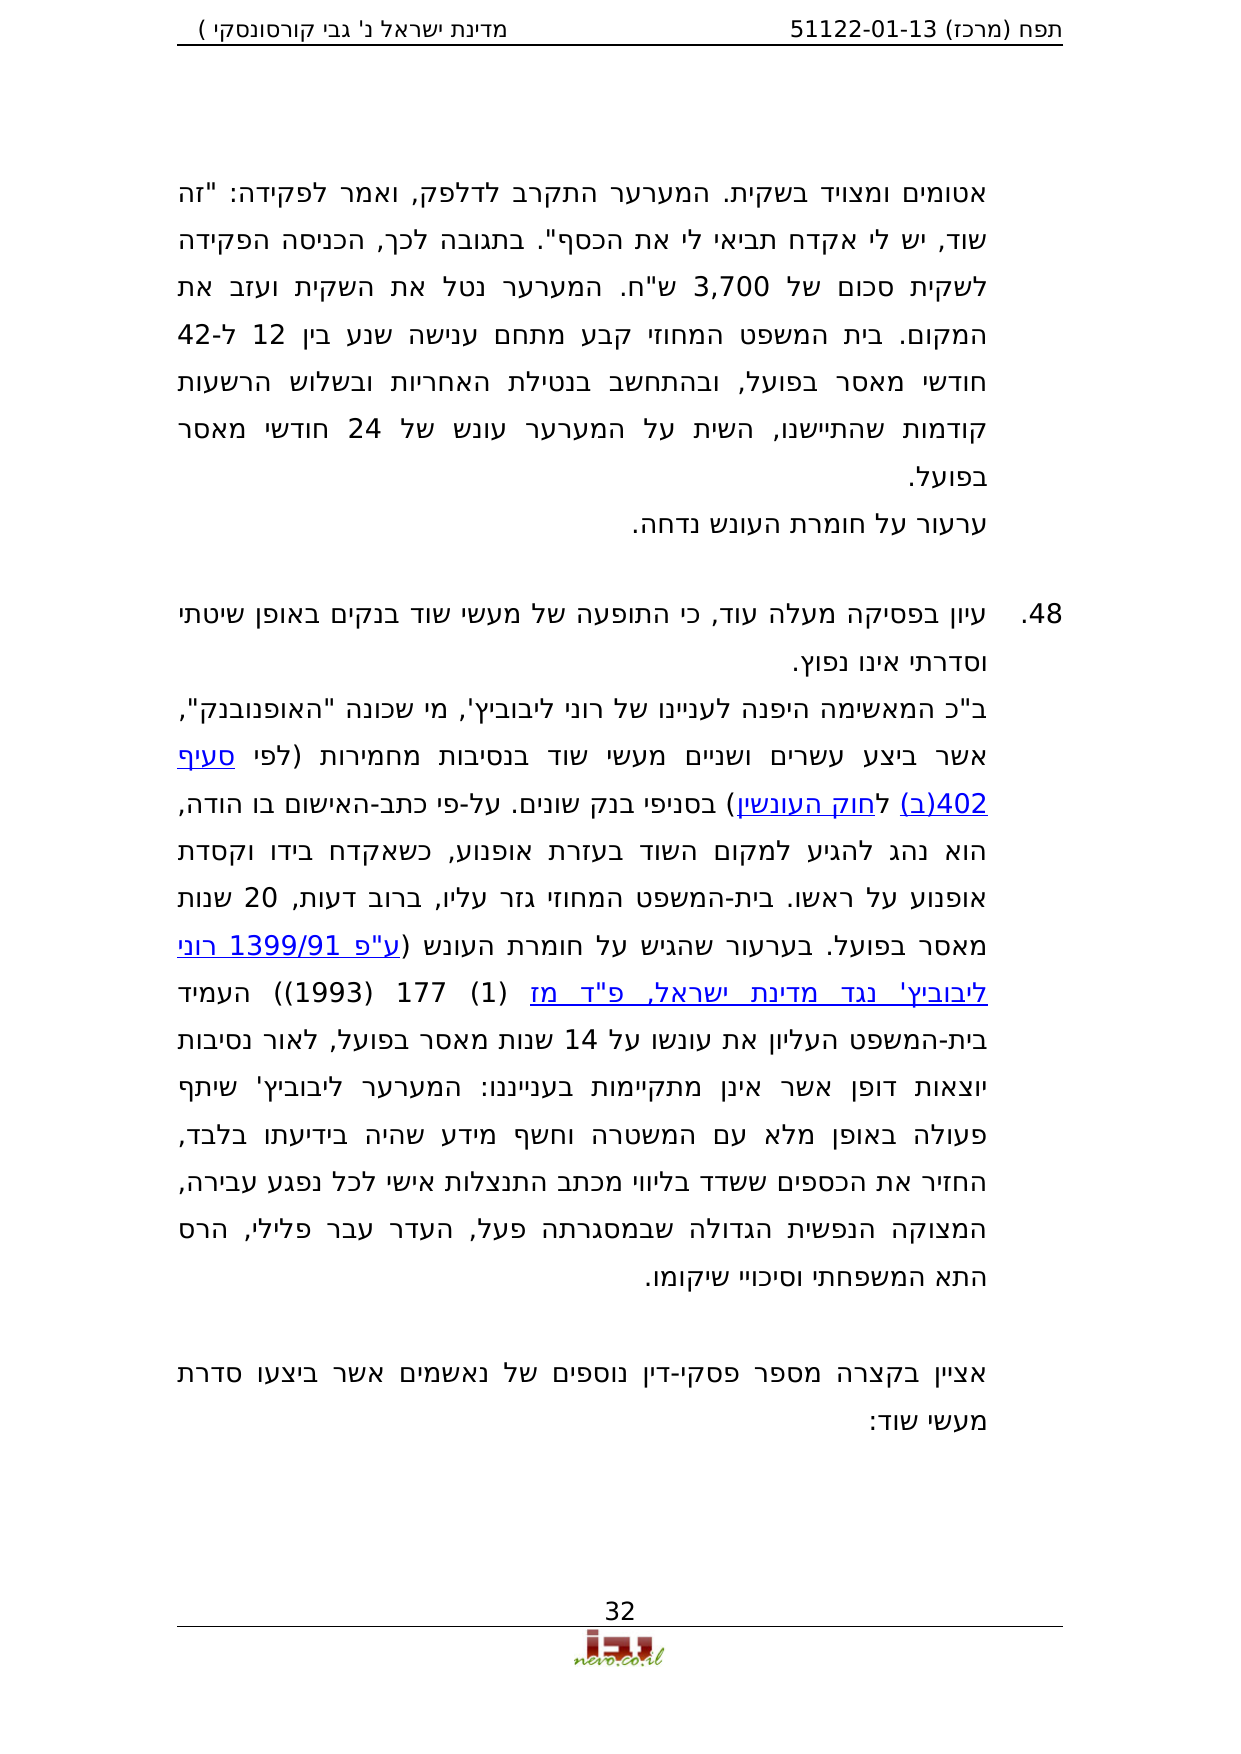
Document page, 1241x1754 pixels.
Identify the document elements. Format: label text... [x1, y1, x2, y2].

text ב"כ המאשימה היפנה לעניינו של רוני ליבוביץ', מי שכונה "האופנובנק", אשר ביצע עשרים ושניים מעשי שוד בנסיבות מחמירות (לפי סעיף 402(ב) לחוק העונשין) בסניפי בנק שונים. על-פי כתב-האישום בו הודה, הוא נהג להגיע למקום השוד בעזרת אופנוע, כשאקדח בידו וקסדת אופנוע על ראשו. בית-המשפט המחוזי גזר עליו, ברוב דעות, 20 שנות מאסר בפועל. בערעור שהגיש על חומרת העונש (ע"פ 1399/91 רוני ליבוביץ' נגד מדינת ישראל, פ"ד מז (1) 177 (1993)) העמיד בית-המשפט העליון את עונשו על 14 שנות מאסר בפועל, לאור נסיבות יוצאות דופן אשר אינן מתקיימות בענייננו: המערער ליבוביץ' שיתף פעולה באופן מלא עם המשטרה וחשף מידע שהיה בידיעתו בלבד, החזיר את הכספים ששדד בליווי מכתב התנצלות אישי לכל נפגע עבירה, המצוקה הנפשית הגדולה שבמסגרתה פעל, העדר עבר פלילי, הרס התא המשפחתי וסיכויי שיקומו. [177, 693, 988, 1292]
picture [574, 1629, 666, 1667]
text ערעור על חומרת העונש נדחה. [177, 508, 988, 540]
text 48. עיון בפסיקה מעלה עוד, כי התופעה של מעשי שוד בנקים באופן שיטתי וסדרתי אינו נפוץ. [177, 599, 1063, 678]
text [177, 177, 988, 492]
text אציין בקצרה מספר פסקי-דין נוספים של נאשמים אשר ביצעו סדרת מעשי שוד: [177, 1358, 1063, 1437]
